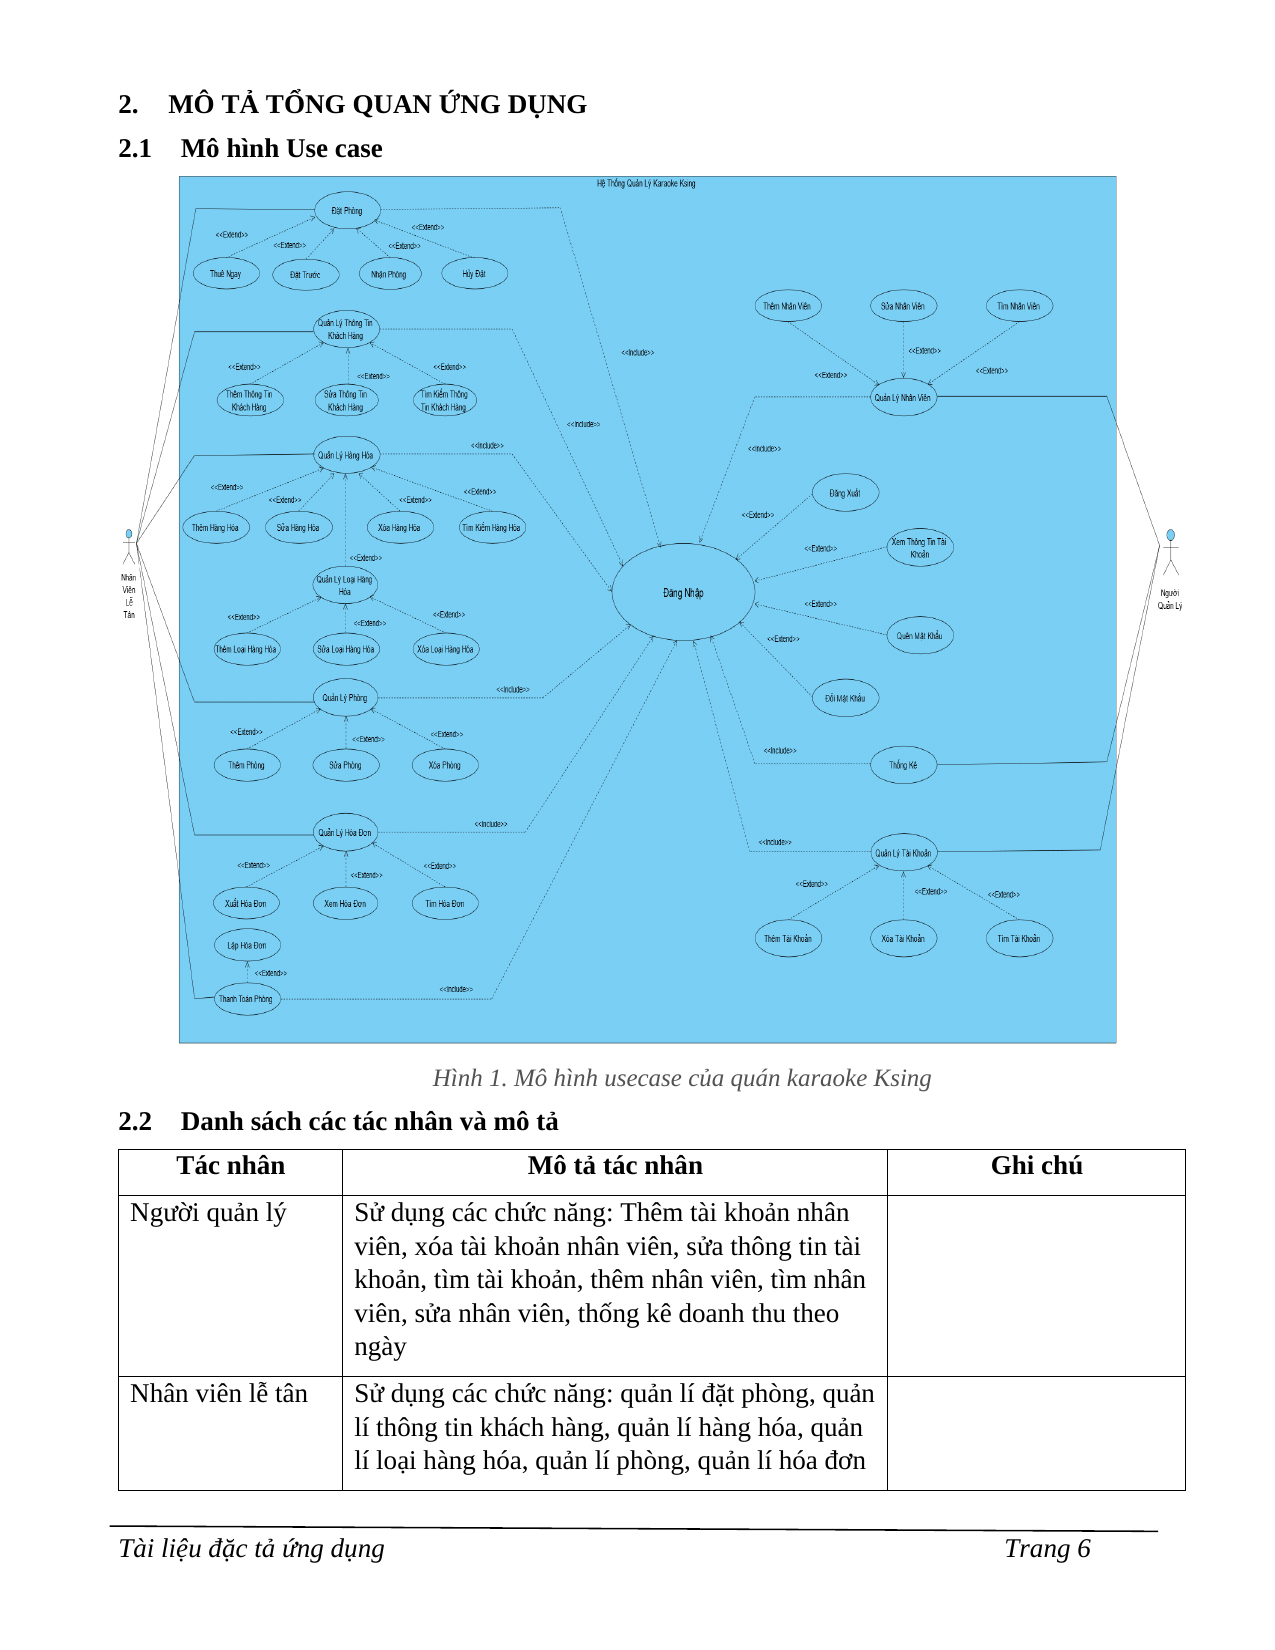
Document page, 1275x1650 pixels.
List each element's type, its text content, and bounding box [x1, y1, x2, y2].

table_header Ghi chú [888, 1150, 1185, 1195]
text Hình 1. Mô hình usecase của quán karaoke Ksing [181, 1063, 1186, 1092]
table_cell Nhân viên lễ tân [119, 1377, 342, 1490]
table_cell [888, 1196, 1185, 1376]
table_header Mô tả tác nhân [343, 1150, 887, 1195]
picture [118, 176, 1187, 1045]
subtitle Mô hình Use case [118, 132, 1186, 163]
subtitle MÔ TẢ TỔNG QUAN ỨNG DỤNG [118, 89, 1186, 120]
subtitle Danh sách các tác nhân và mô tả [118, 1105, 1186, 1136]
table_header Tác nhân [119, 1150, 342, 1195]
table_cell [888, 1377, 1185, 1490]
table_cell Sử dụng các chức năng: quản lí đặt phòng, quản lí thông tin khách hàng, quản lí hàng hóa, quản lí loại hàng hóa, quản lí phòng, quản lí hóa đơn [343, 1377, 887, 1490]
table_cell Sử dụng các chức năng: Thêm tài khoản nhân viên, xóa tài khoản nhân viên, sửa thông tin tài khoản, tìm tài khoản, thêm nhân viên, tìm nhân viên, sửa nhân viên, thống kê doanh thu theo ngày [343, 1196, 887, 1376]
table_cell Người quản lý [119, 1196, 342, 1376]
